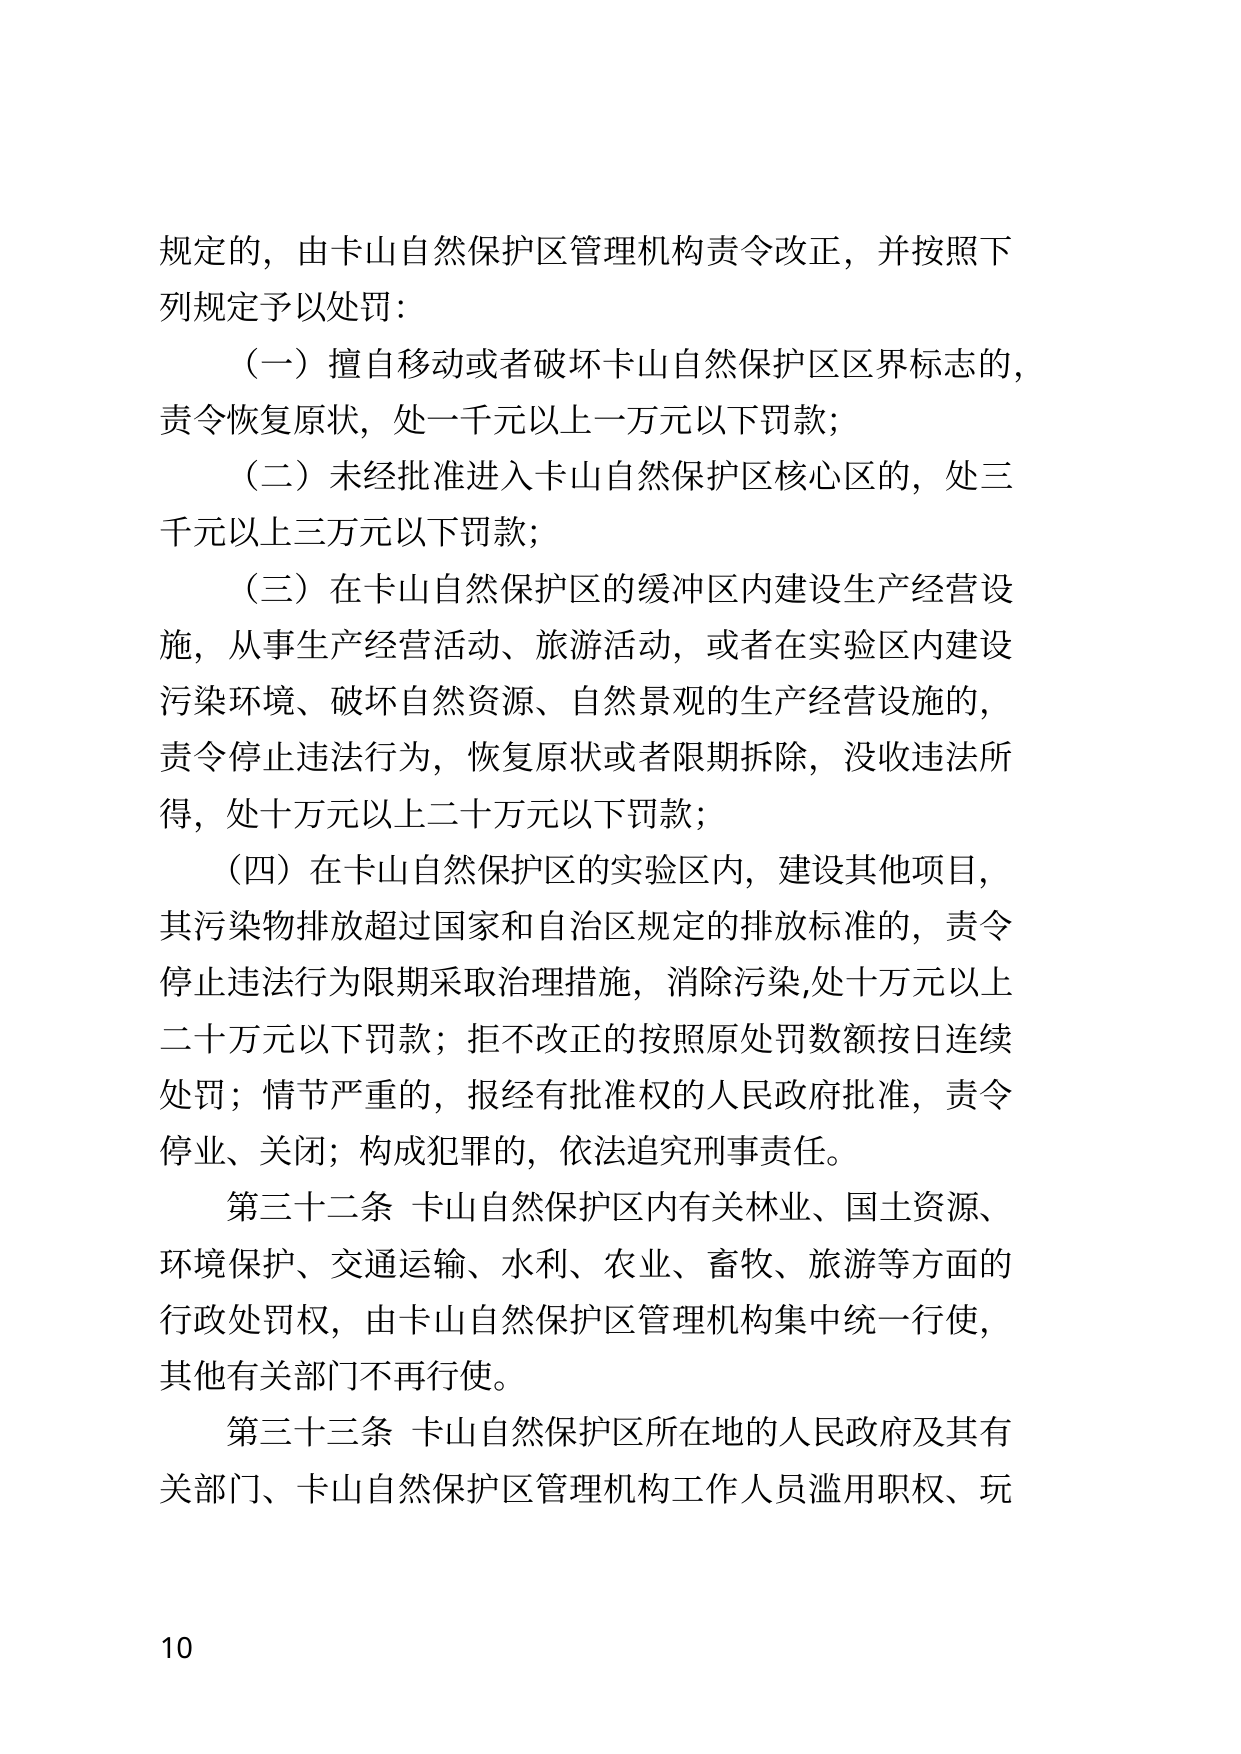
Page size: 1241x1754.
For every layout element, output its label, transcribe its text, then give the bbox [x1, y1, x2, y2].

text （三）在卡山自然保护区的缓冲区内建设生产经营设施，从事生产经营活动、旅游活动，或者在实验区内建设污染环境、破坏自然资源、自然景观的生产经营设施的，责令停止违法行为，恢复原状或者限期拆除，没收违法所得，处十万元以上二十万元以下罚款； [159, 556, 1014, 837]
text 第三十二条 卡山自然保护区内有关林业、国土资源、环境保护、交通运输、水利、农业、畜牧、旅游等方面的行政处罚权，由卡山自然保护区管理机构集中统一行使，其他有关部门不再行使。 [159, 1175, 1014, 1400]
text （二）未经批准进入卡山自然保护区核心区的，处三千元以上三万元以下罚款； [159, 443, 1014, 556]
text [159, 1400, 1014, 1512]
text （四）在卡山自然保护区的实验区内，建设其他项目，其污染物排放超过国家和自治区规定的排放标准的，责令停止违法行为限期采取治理措施，消除污染,处十万元以上二十万元以下罚款；拒不改正的按照原处罚数额按日连续处罚；情节严重的，报经有批准权的人民政府批准，责令停业、关闭；构成犯罪的，依法追究刑事责任。 [159, 837, 1014, 1175]
text （一）擅自移动或者破坏卡山自然保护区区界标志的，责令恢复原状，处一千元以上一万元以下罚款； [159, 331, 1014, 443]
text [159, 218, 1014, 331]
